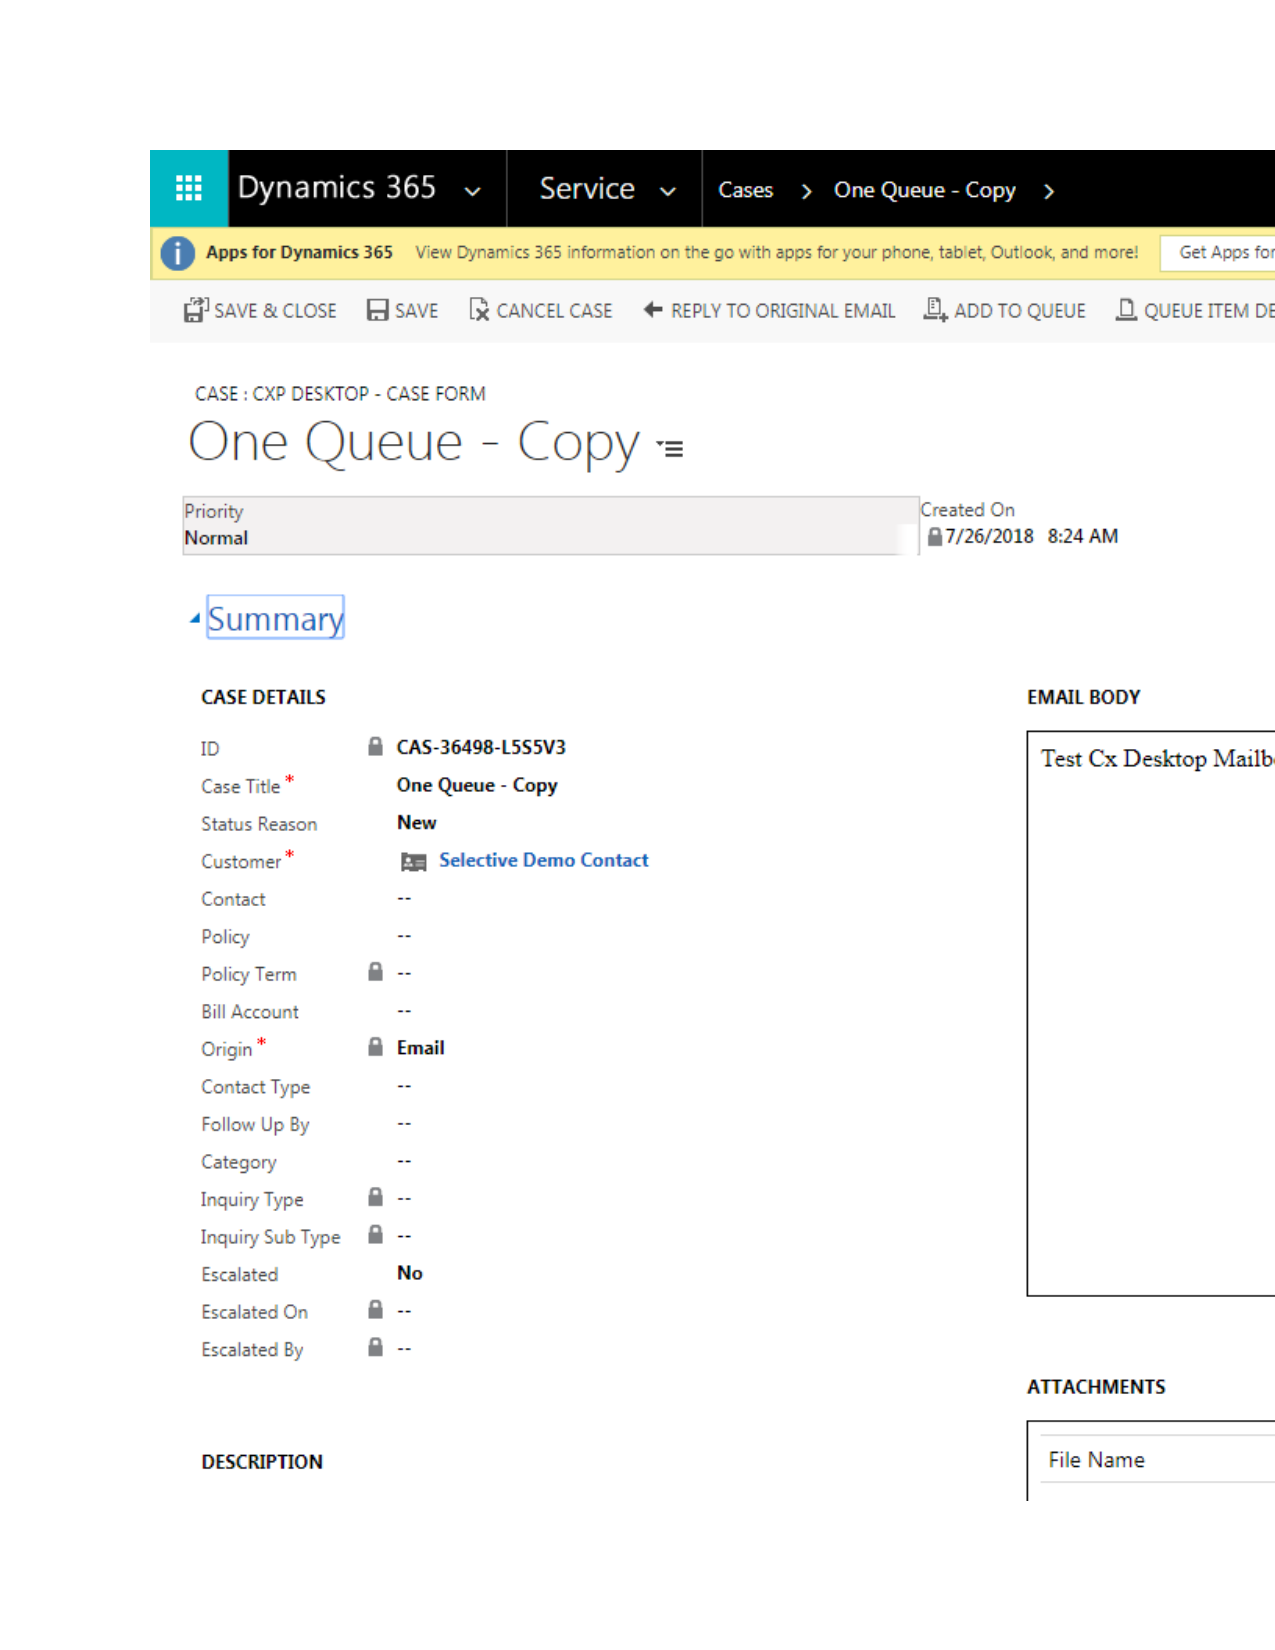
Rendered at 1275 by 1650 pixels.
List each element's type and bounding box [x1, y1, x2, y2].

picture [150, 150, 1275, 1501]
